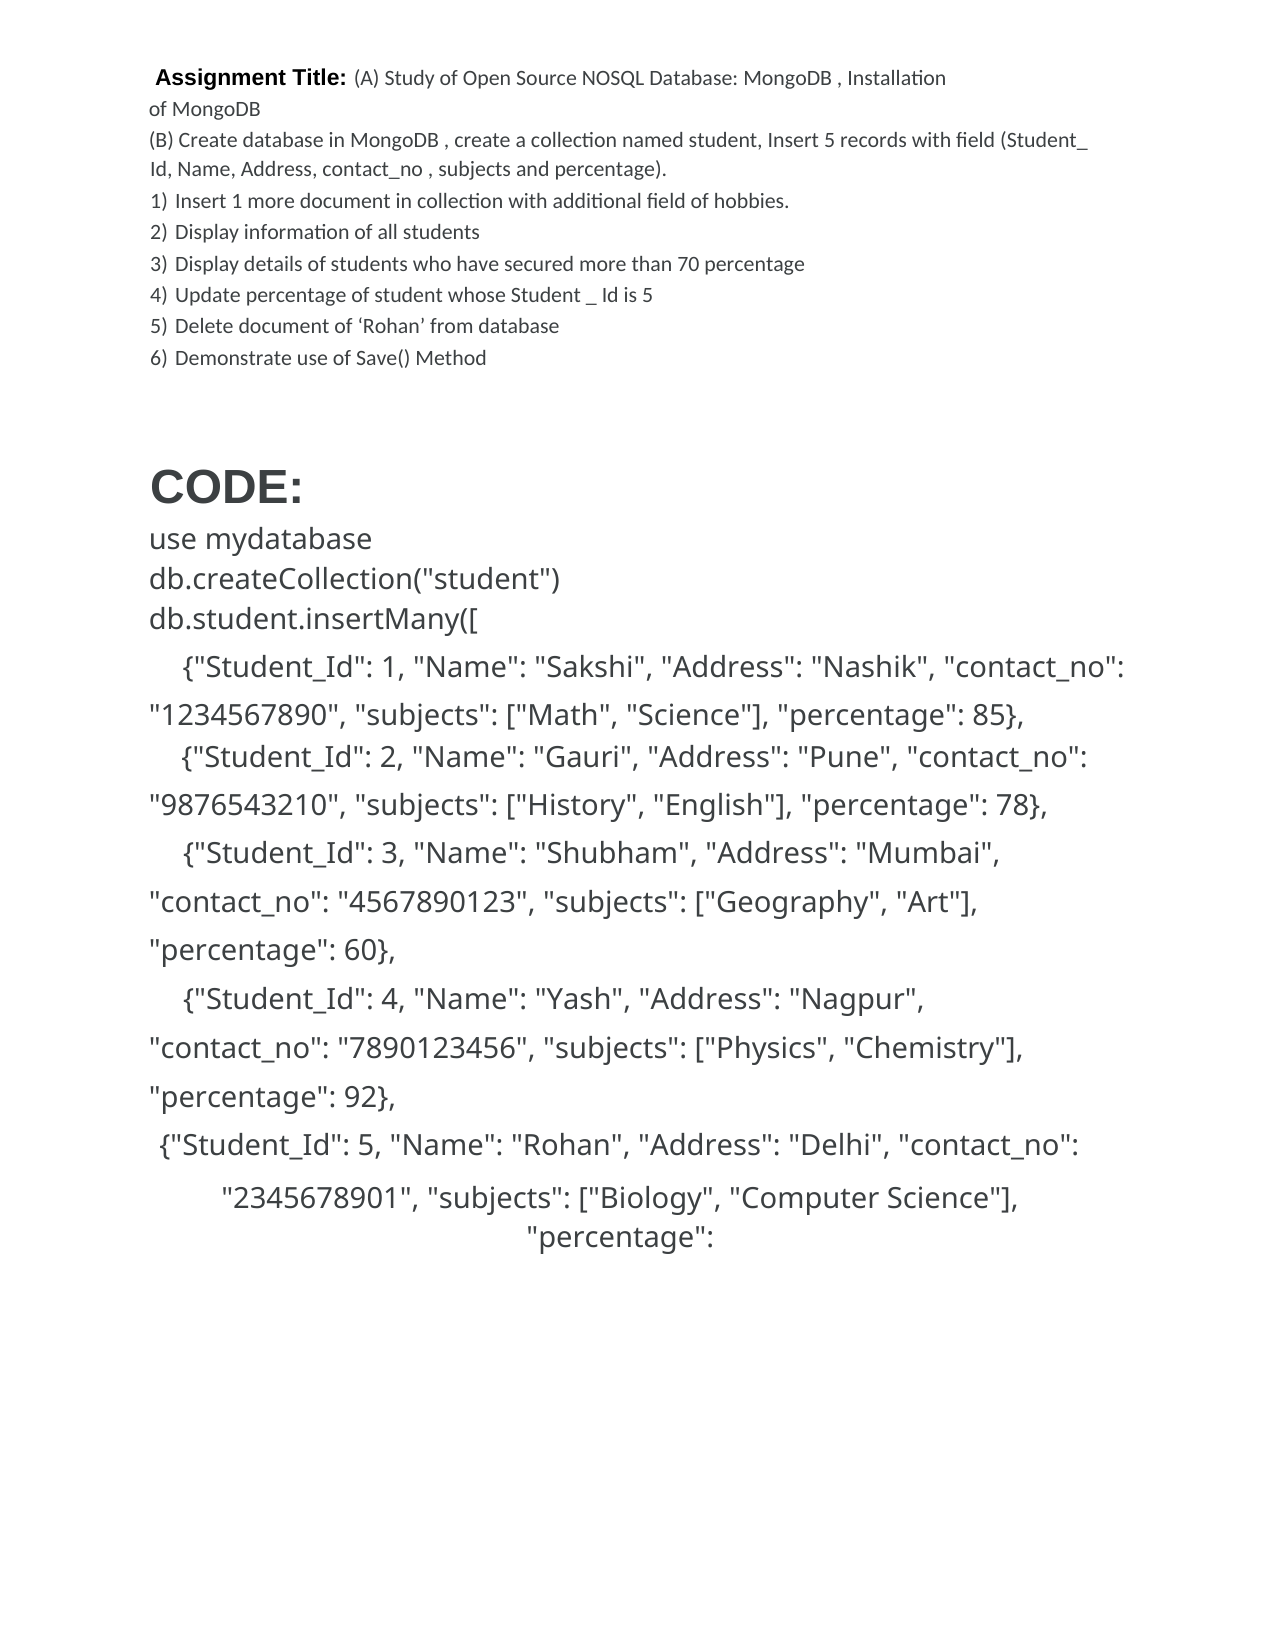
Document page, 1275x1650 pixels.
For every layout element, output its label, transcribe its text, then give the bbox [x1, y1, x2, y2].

text {"Student_Id": 4, "Name": "Yash", "Address": "Nagpur", "contact_no": "7890123456", "subjects": ["Physics", "Chemistry"], "percentage": 92}, [148, 978, 1112, 1116]
list Delete document of ‘Rohan’ from database [150, 313, 1129, 339]
list Display details of students who have secured more than 70 percentage [150, 250, 1129, 276]
text CODE: [150, 458, 1129, 513]
text {"Student_Id": 1, "Name": "Sakshi", "Address": "Nashik", "contact_no": [182, 646, 1129, 686]
text {"Student_Id": 3, "Name": "Shubham", "Address": "Mumbai", "contact_no": "4567890123", "subjects": ["Geography", "Art"], "percentage": 60}, [148, 832, 1125, 969]
text Assignment Title: (A) Study of Open Source NOSQL Database: MongoDB , Installation of MongoDB [148, 64, 968, 122]
text {"Student_Id": 5, "Name": "Rohan", "Address": "Delhi", "contact_no": [148, 1125, 1091, 1164]
text use mydatabase [148, 518, 1129, 558]
text db.createCollection("student") db.student.insertMany([ [148, 558, 833, 638]
text "1234567890", "subjects": ["Math", "Science"], "percentage": 85}, [148, 694, 1129, 734]
list Display information of all students [150, 218, 1129, 245]
text "2345678901", "subjects": ["Biology", "Computer Science"], "percentage": [149, 1177, 1091, 1256]
list Update percentage of student whose Student _ Id is 5 [150, 281, 1129, 308]
text "9876543210", "subjects": ["History", "English"], "percentage": 78}, [148, 784, 1129, 824]
list Demonstrate use of Save() Method [150, 344, 1129, 371]
text (B) Create database in MongoDB , create a collection named student, Insert 5 records with field (Student_ Id, Name, Address, contact_no , subjects and percentage). [148, 126, 1112, 182]
list Insert 1 more document in collection with additional field of hobbies. [150, 187, 1129, 213]
text {"Student_Id": 2, "Name": "Gauri", "Address": "Pune", "contact_no": [181, 737, 1129, 776]
